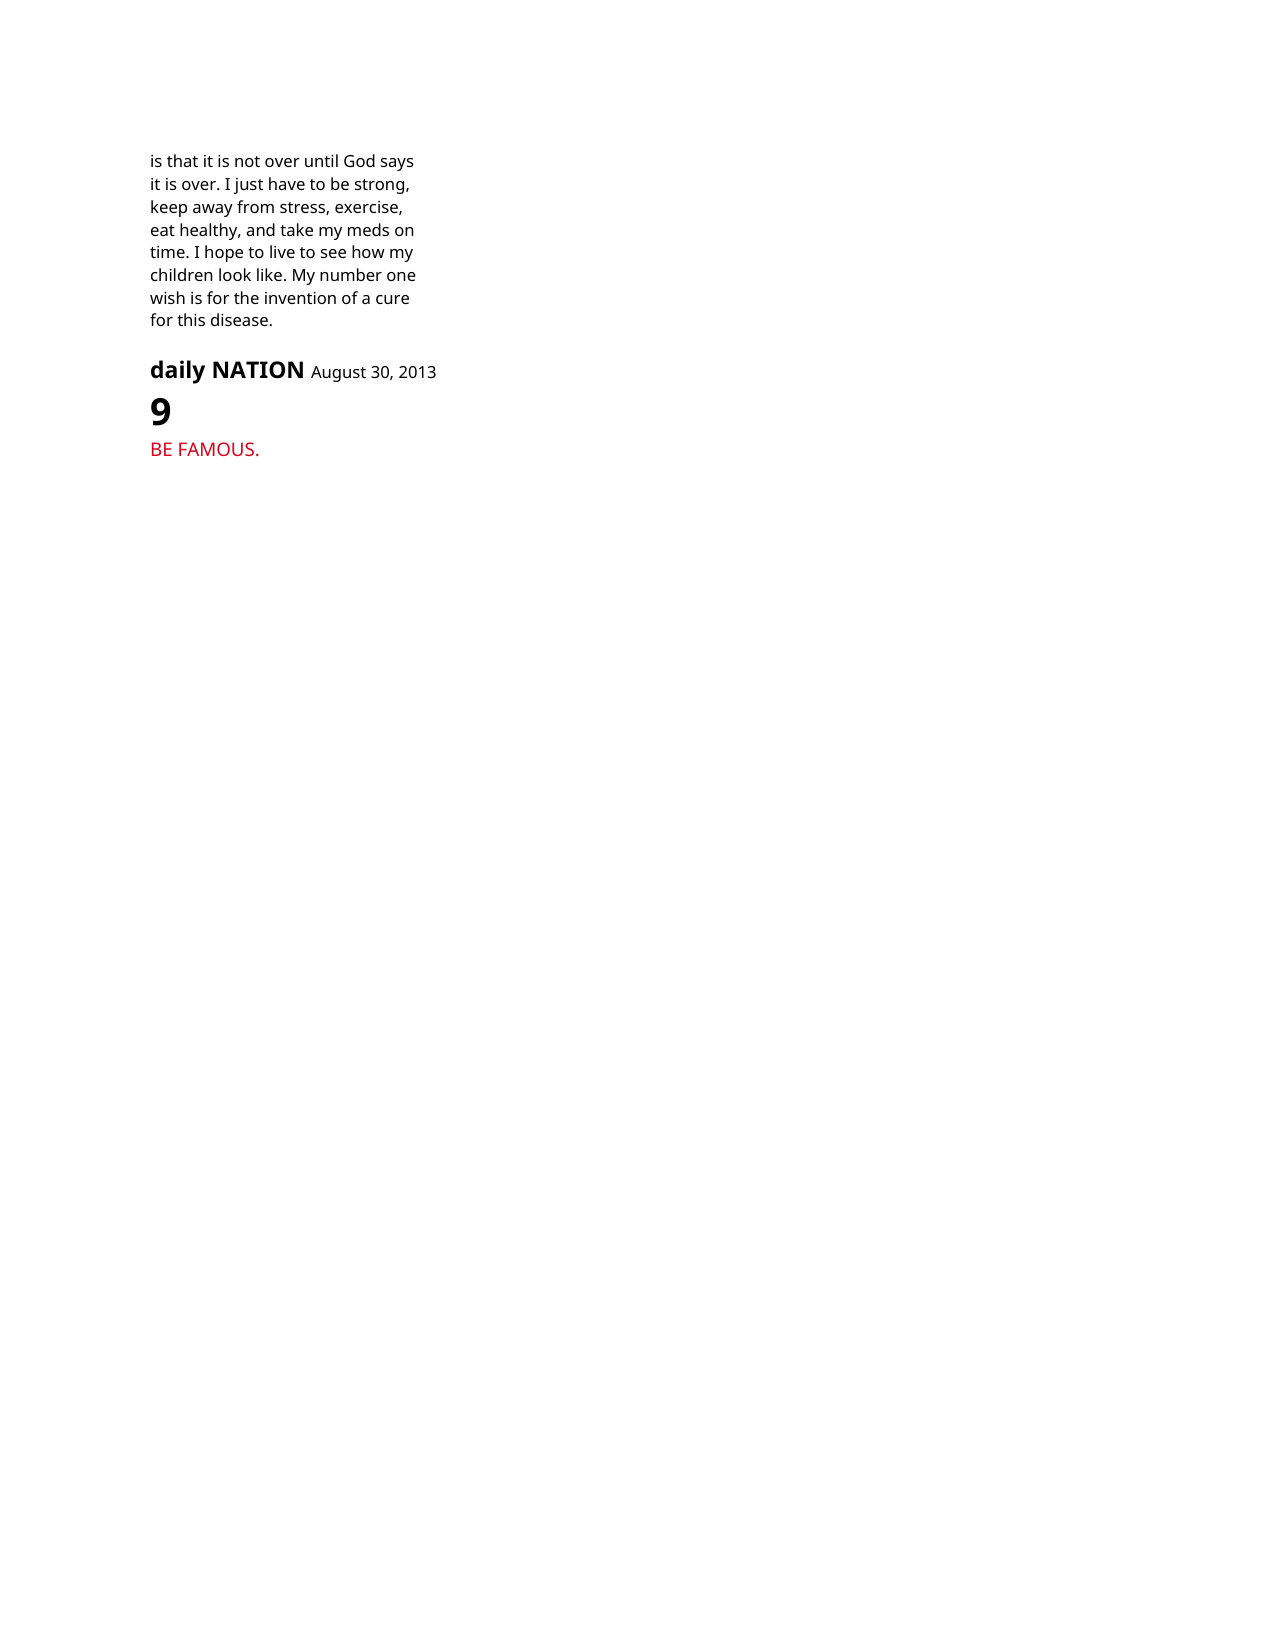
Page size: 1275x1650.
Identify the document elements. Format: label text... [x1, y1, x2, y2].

text is that it is not over until God says [150, 150, 1125, 173]
text 9 [150, 386, 1125, 437]
text keep away from stress, exercise, [150, 195, 1125, 218]
text wish is for the invention of a cure [150, 286, 1125, 309]
text daily NATION August 30, 2013 [150, 354, 1125, 386]
text it is over. I just have to be strong, [150, 173, 1125, 195]
text BE FAMOUS. [150, 437, 1125, 462]
text children look like. My number one [150, 263, 1125, 286]
text for this disease. [150, 309, 1125, 332]
text eat healthy, and take my meds on [150, 218, 1125, 241]
text time. I hope to live to see how my [150, 241, 1125, 263]
